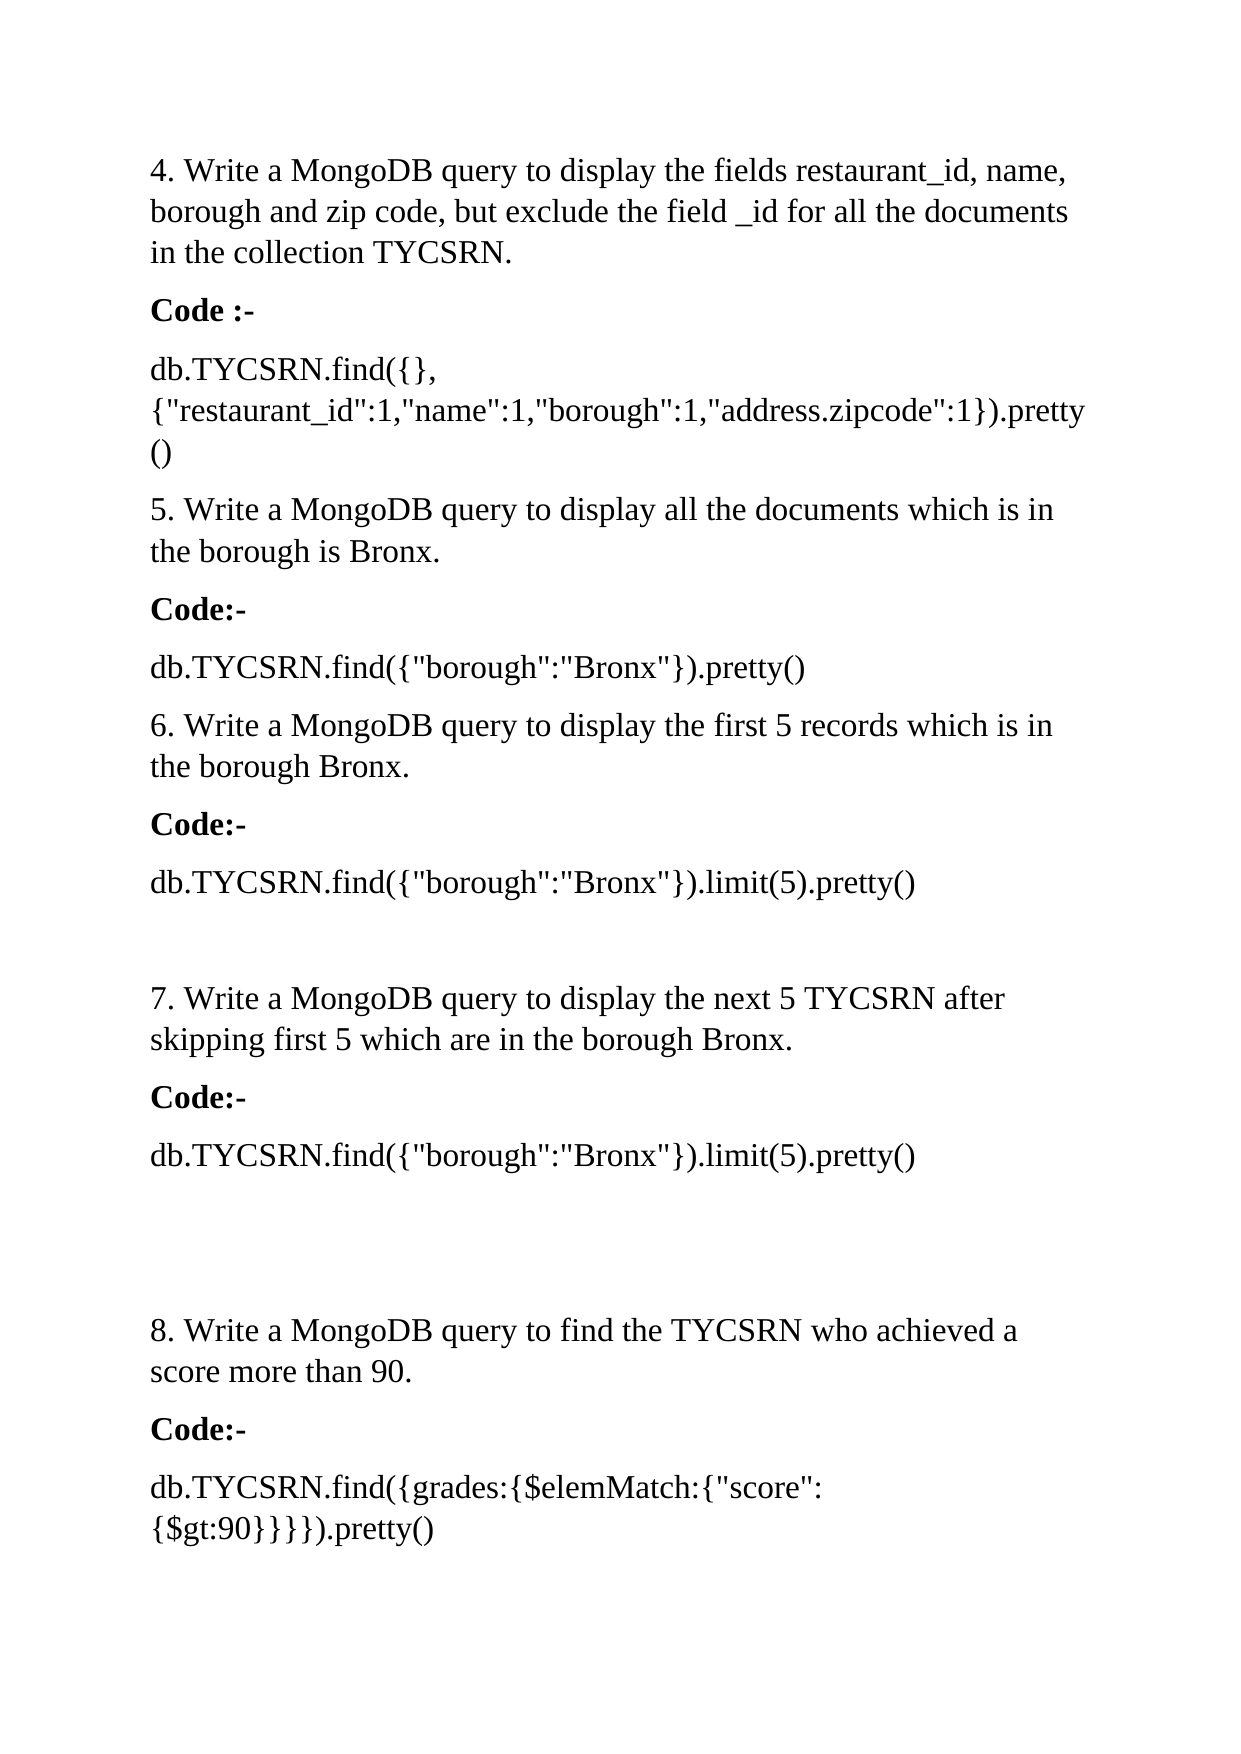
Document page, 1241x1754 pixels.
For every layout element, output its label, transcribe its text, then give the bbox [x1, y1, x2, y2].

text Code:- [150, 1078, 1090, 1116]
text Code :- [150, 291, 1090, 329]
text Code:- [150, 804, 1090, 843]
text 4. Write a MongoDB query to display the fields restaurant_id, name, borough and zip code, but exclude the field _id for all the documents in the collection TYCSRN. [150, 150, 1090, 271]
text Code:- [150, 589, 1090, 627]
text 5. Write a MongoDB query to display all the documents which is in the borough is Bronx. [150, 489, 1090, 569]
text db.TYCSRN.find({grades:{$elemMatch:{"score":{$gt:90}}}}).pretty() [150, 1467, 1090, 1547]
text db.TYCSRN.find({},{"restaurant_id":1,"name":1,"borough":1,"address.zipcode":1}).pretty() [150, 349, 1090, 470]
text db.TYCSRN.find({"borough":"Bronx"}).limit(5).pretty() [150, 862, 1090, 901]
text db.TYCSRN.find({"borough":"Bronx"}).pretty() [150, 647, 1090, 685]
text Code:- [150, 1409, 1090, 1447]
text 8. Write a MongoDB query to find the TYCSRN who achieved a score more than 90. [150, 1310, 1090, 1389]
text 7. Write a MongoDB query to display the next 5 TYCSRN after skipping first 5 which are in the borough Bronx. [150, 978, 1090, 1058]
text 6. Write a MongoDB query to display the first 5 records which is in the borough Bronx. [150, 705, 1090, 784]
text db.TYCSRN.find({"borough":"Bronx"}).limit(5).pretty() [150, 1136, 1090, 1174]
